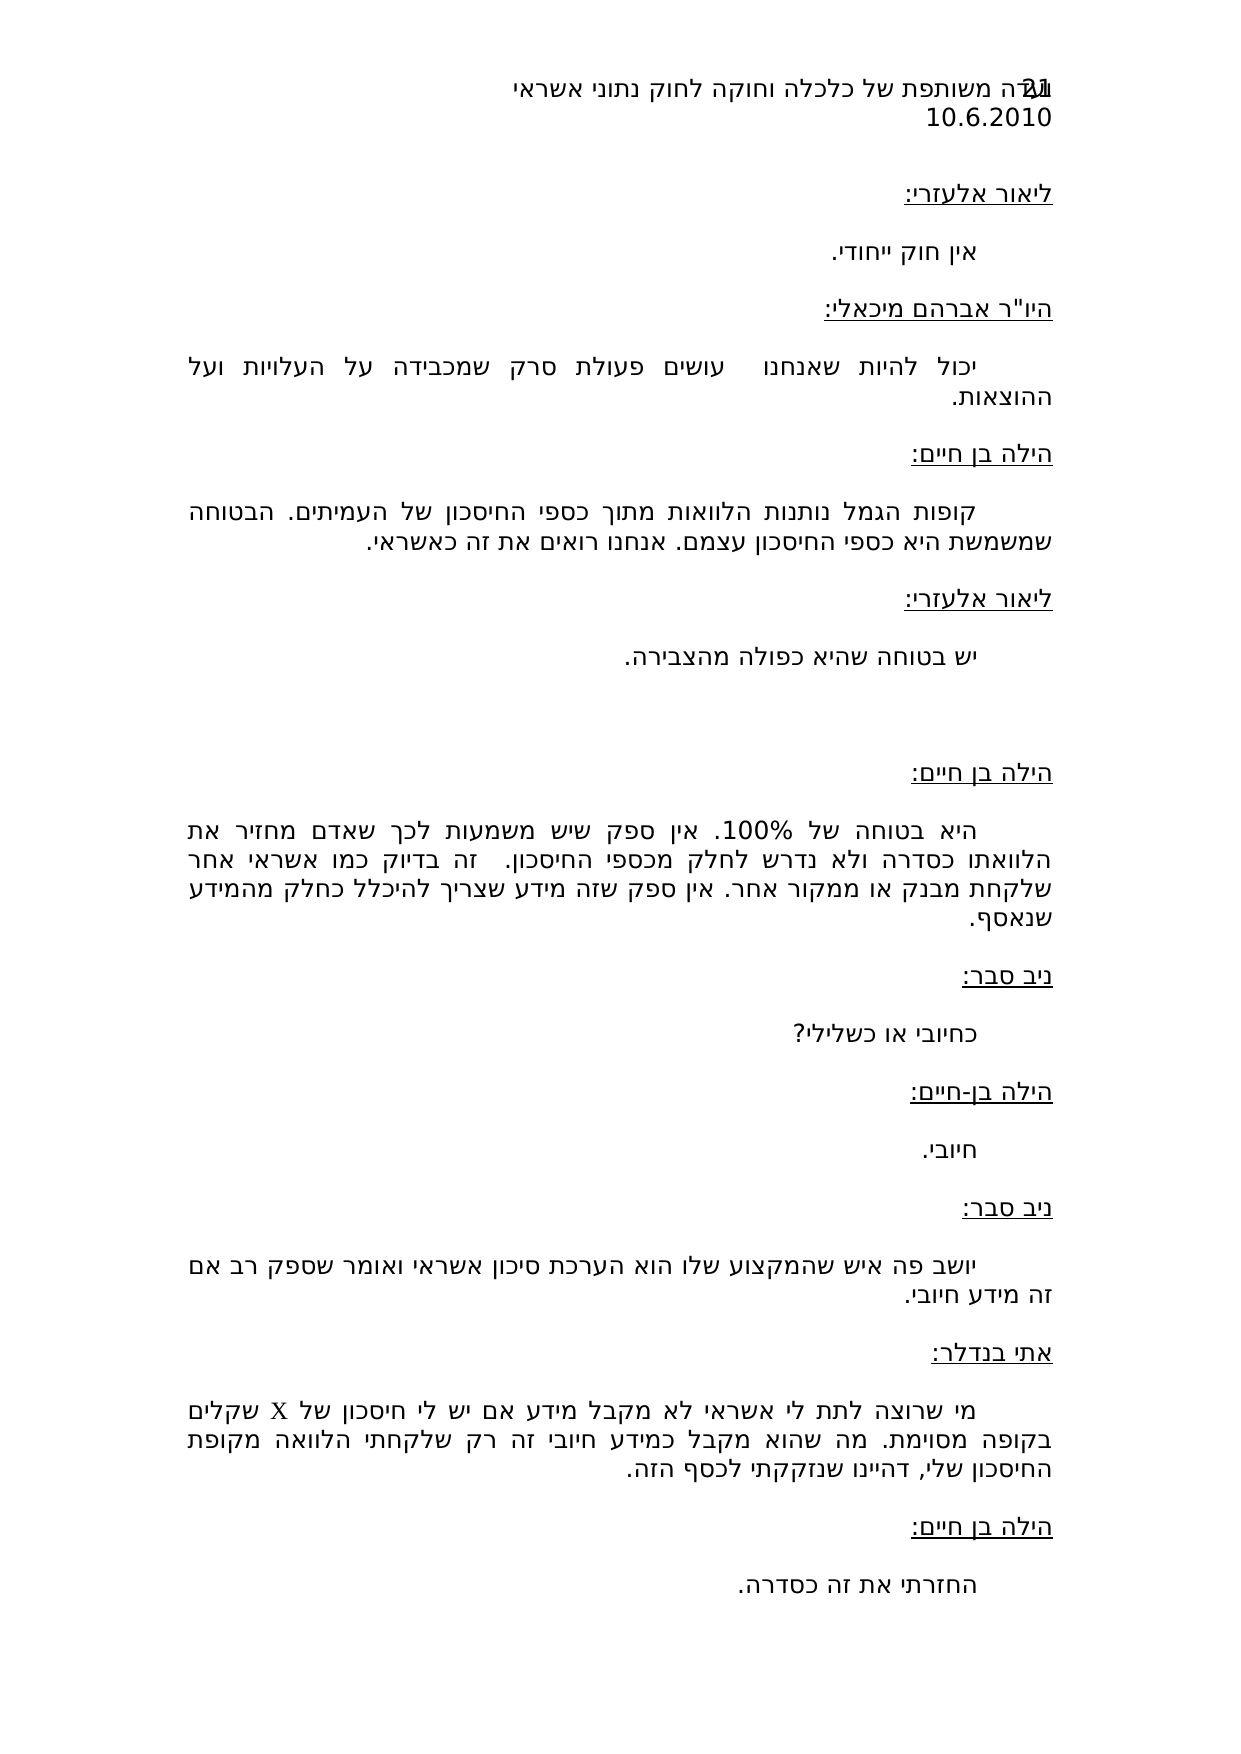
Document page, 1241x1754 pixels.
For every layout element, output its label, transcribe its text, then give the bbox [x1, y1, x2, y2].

text ניב סבר: [187, 1193, 1053, 1222]
text היא בטוחה של 100%. אין ספק שיש משמעות לכך שאדם מחזיר את הלוואתו כסדרה ולא נדרש לחלק מכספי החיסכון. זה בדיוק כמו אשראי אחר שלקחת מבנק או ממקור אחר. אין ספק שזה מידע שצריך להיכלל כחלק מהמידע שנאסף. [187, 816, 1053, 932]
text קופות הגמל נותנות הלוואות מתוך כספי החיסכון של העמיתים. הבטוחה שמשמשת היא כספי החיסכון עצמם. אנחנו רואים את זה כאשראי. [187, 497, 1053, 556]
text היו"ר אברהם מיכאלי: [187, 294, 1053, 324]
text הילה בן חיים: [187, 758, 1053, 787]
text כחיובי או כשלילי? [187, 1019, 1053, 1048]
text ניב סבר: [187, 961, 1053, 990]
text ליאור אלעזרי: [187, 584, 1053, 614]
text יושב פה איש שהמקצוע שלו הוא הערכת סיכון אשראי ואומר שספק רב אם זה מידע חיובי. [187, 1251, 1053, 1309]
text אין חוק ייחודי. [187, 237, 1053, 266]
text ליאור אלעזרי: [187, 179, 1053, 208]
text הילה בן חיים: [187, 1512, 1053, 1541]
text הילה בן חיים: [187, 439, 1053, 469]
text יכול להיות שאנחנו עושים פעולת סרק שמכבידה על העלויות ועל ההוצאות. [187, 352, 1053, 411]
text אתי בנדלר: [187, 1338, 1053, 1367]
text חיובי. [187, 1135, 1053, 1164]
text יש בטוחה שהיא כפולה מהצבירה. [187, 642, 1053, 672]
text הילה בן-חיים: [187, 1077, 1053, 1106]
text מי שרוצה לתת לי אשראי לא מקבל מידע אם יש לי חיסכון של X שקלים בקופה מסוימת. מה שהוא מקבל כמידע חיובי זה רק שלקחתי הלוואה מקופת החיסכון שלי, דהיינו שנזקקתי לכסף הזה. [187, 1396, 1053, 1483]
text החזרתי את זה כסדרה. [187, 1570, 1053, 1599]
